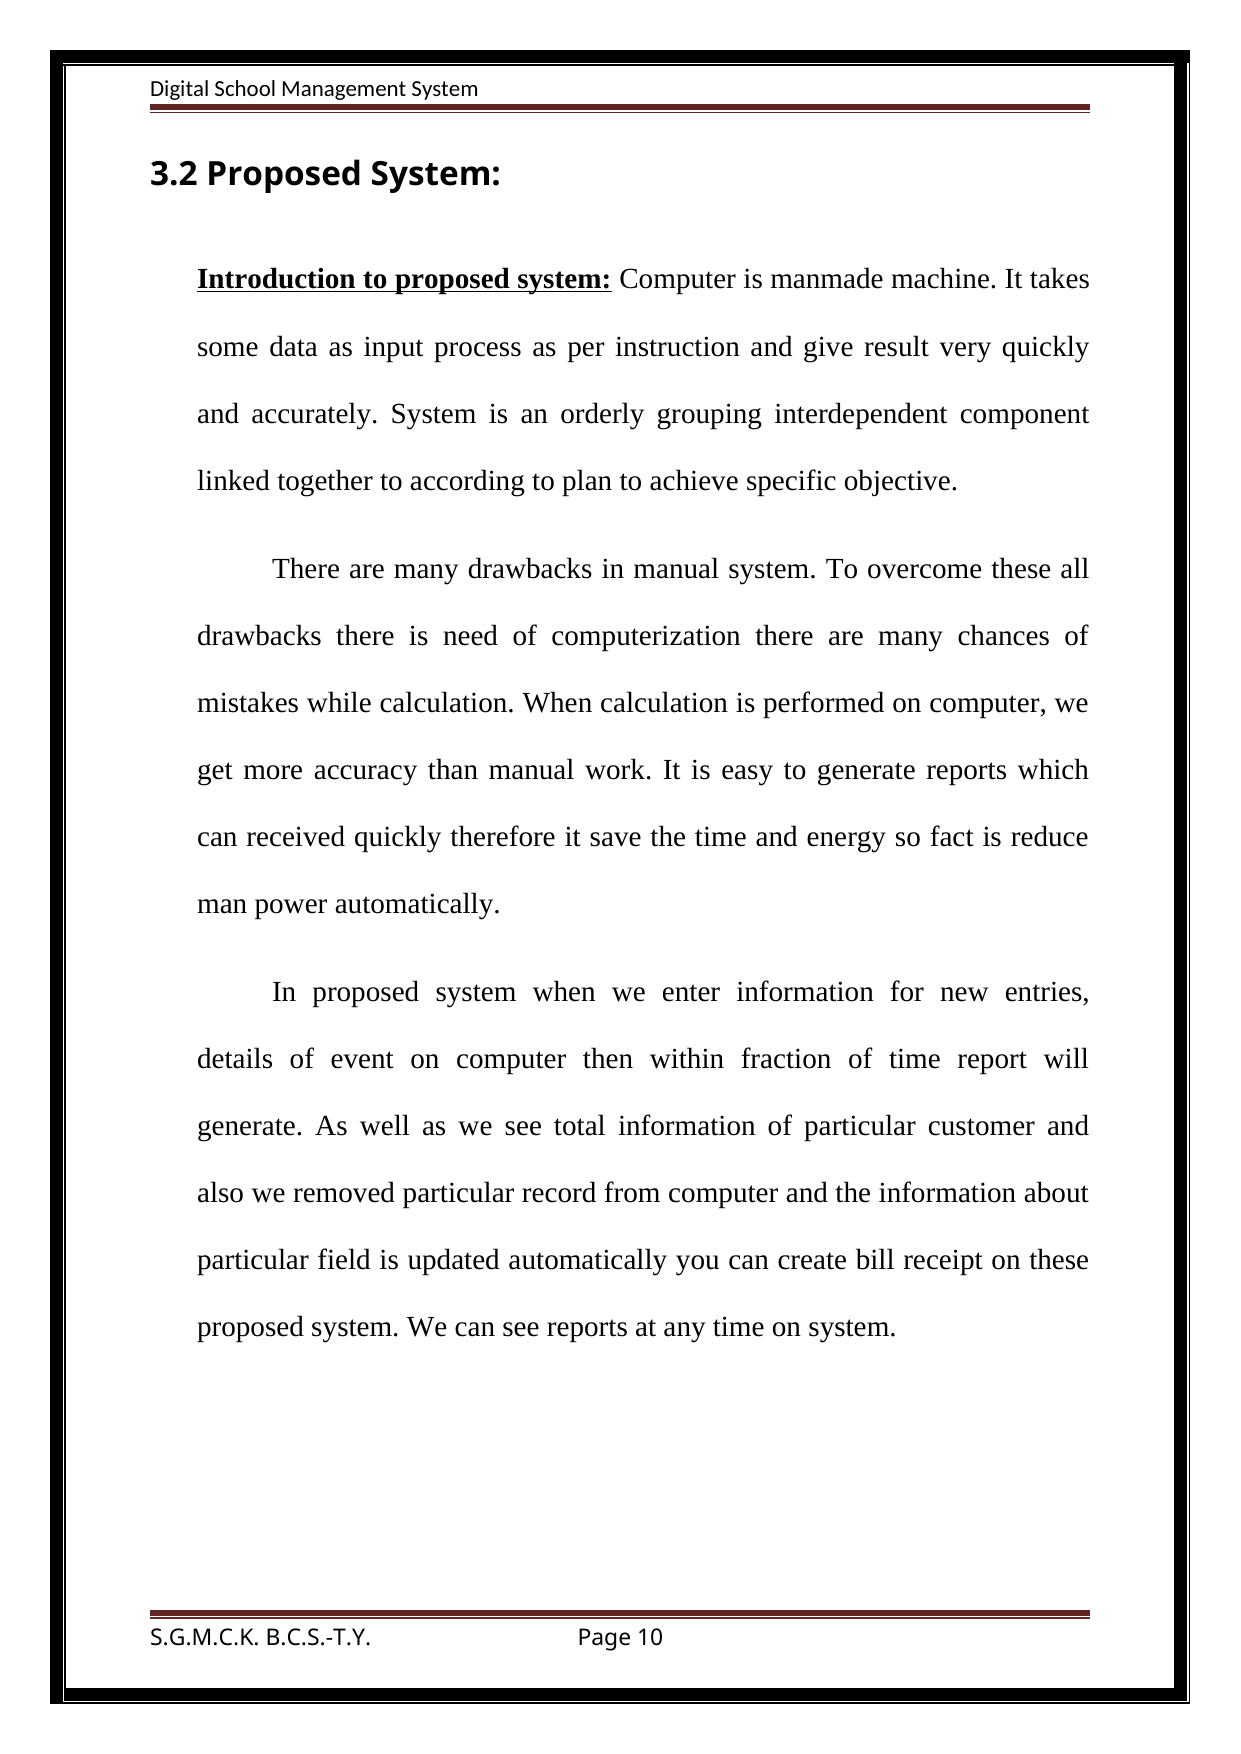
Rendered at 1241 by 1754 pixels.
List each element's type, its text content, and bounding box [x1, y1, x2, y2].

text Introduction to proposed system: Computer is manmade machine. It takes some data as input process as per instruction and give result very quickly and accurately. System is an orderly grouping interdependent component linked together to according to plan to achieve specific objective. [197, 262, 1090, 496]
text In proposed system when we enter information for new entries, details of event on computer then within fraction of time report will generate. As well as we see total information of particular customer and also we removed particular record from computer and the information about particular field is updated automatically you can create bill receipt on these proposed system. We can see reports at any time on system. [197, 974, 1090, 1343]
text 3.2 Proposed System: [150, 150, 1090, 195]
text There are many drawbacks in manual system. To overcome these all drawbacks there is need of computerization there are many chances of mistakes while calculation. When calculation is performed on computer, we get more accuracy than manual work. It is easy to generate reports which can received quickly therefore it save the time and energy so fact is reduce man power automatically. [197, 551, 1090, 920]
